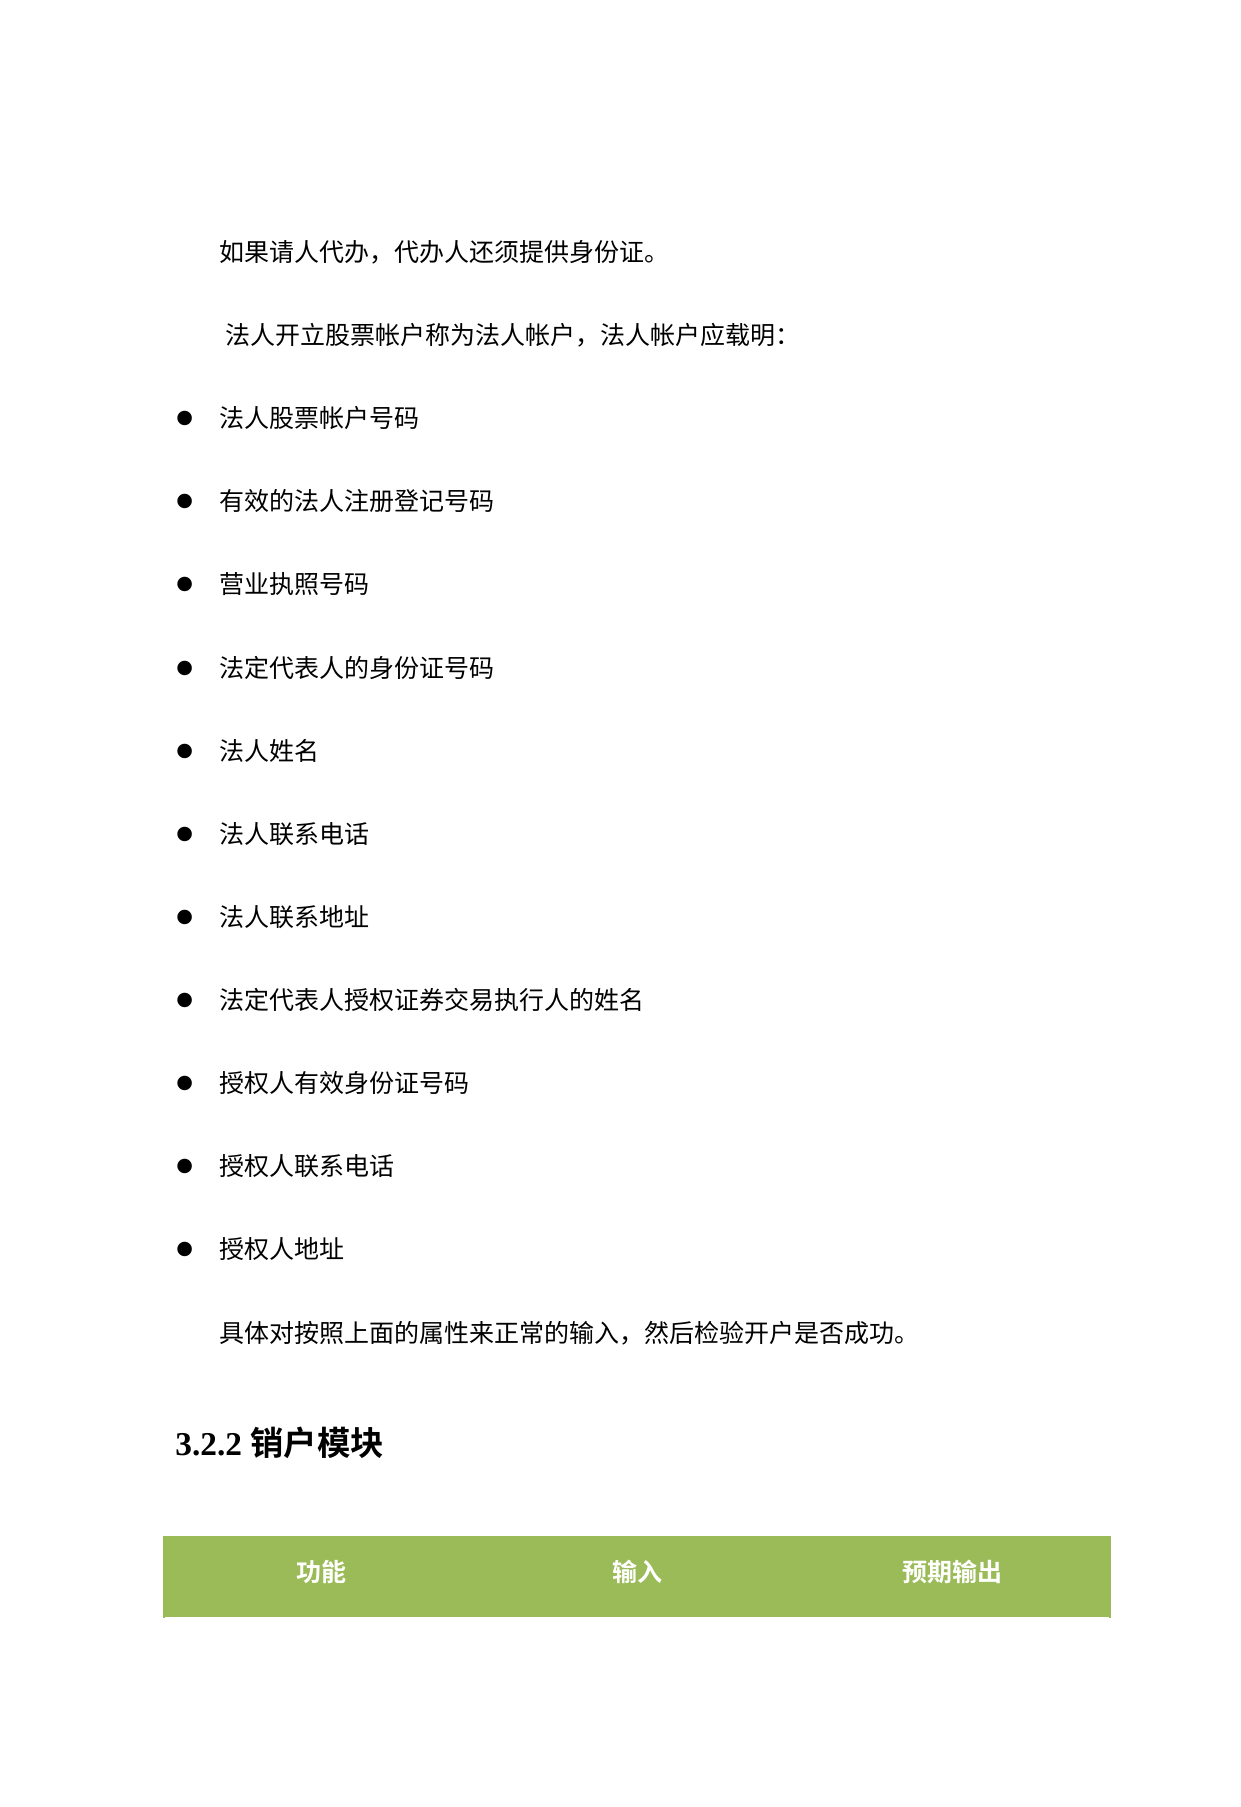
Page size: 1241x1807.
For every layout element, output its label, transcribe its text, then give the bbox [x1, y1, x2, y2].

list 法人联系地址 [175, 883, 1122, 948]
list 授权人联系电话 [175, 1132, 1122, 1197]
table_header 预期输出 [795, 1538, 1109, 1617]
list 法人股票帐户号码 [175, 384, 1122, 449]
table_header 输入 [479, 1538, 795, 1617]
list 授权人有效身份证号码 [175, 1049, 1122, 1114]
list 营业执照号码 [175, 551, 1122, 616]
list 法人联系电话 [175, 800, 1122, 865]
text 如果请人代办，代办人还须提供身份证。 [175, 218, 1122, 283]
table_header 功能 [165, 1538, 479, 1617]
text 法人开立股票帐户称为法人帐户，法人帐户应载明： [175, 301, 1122, 366]
list 有效的法人注册登记号码 [175, 467, 1122, 532]
list 法定代表人的身份证号码 [175, 634, 1122, 699]
subtitle 3.2.2 销户模块 [175, 1409, 1122, 1474]
list 授权人地址 [175, 1216, 1122, 1281]
text 具体对按照上面的属性来正常的输入，然后检验开户是否成功。 [175, 1299, 1122, 1364]
list 法人姓名 [175, 717, 1122, 782]
list 法定代表人授权证券交易执行人的姓名 [175, 966, 1122, 1031]
